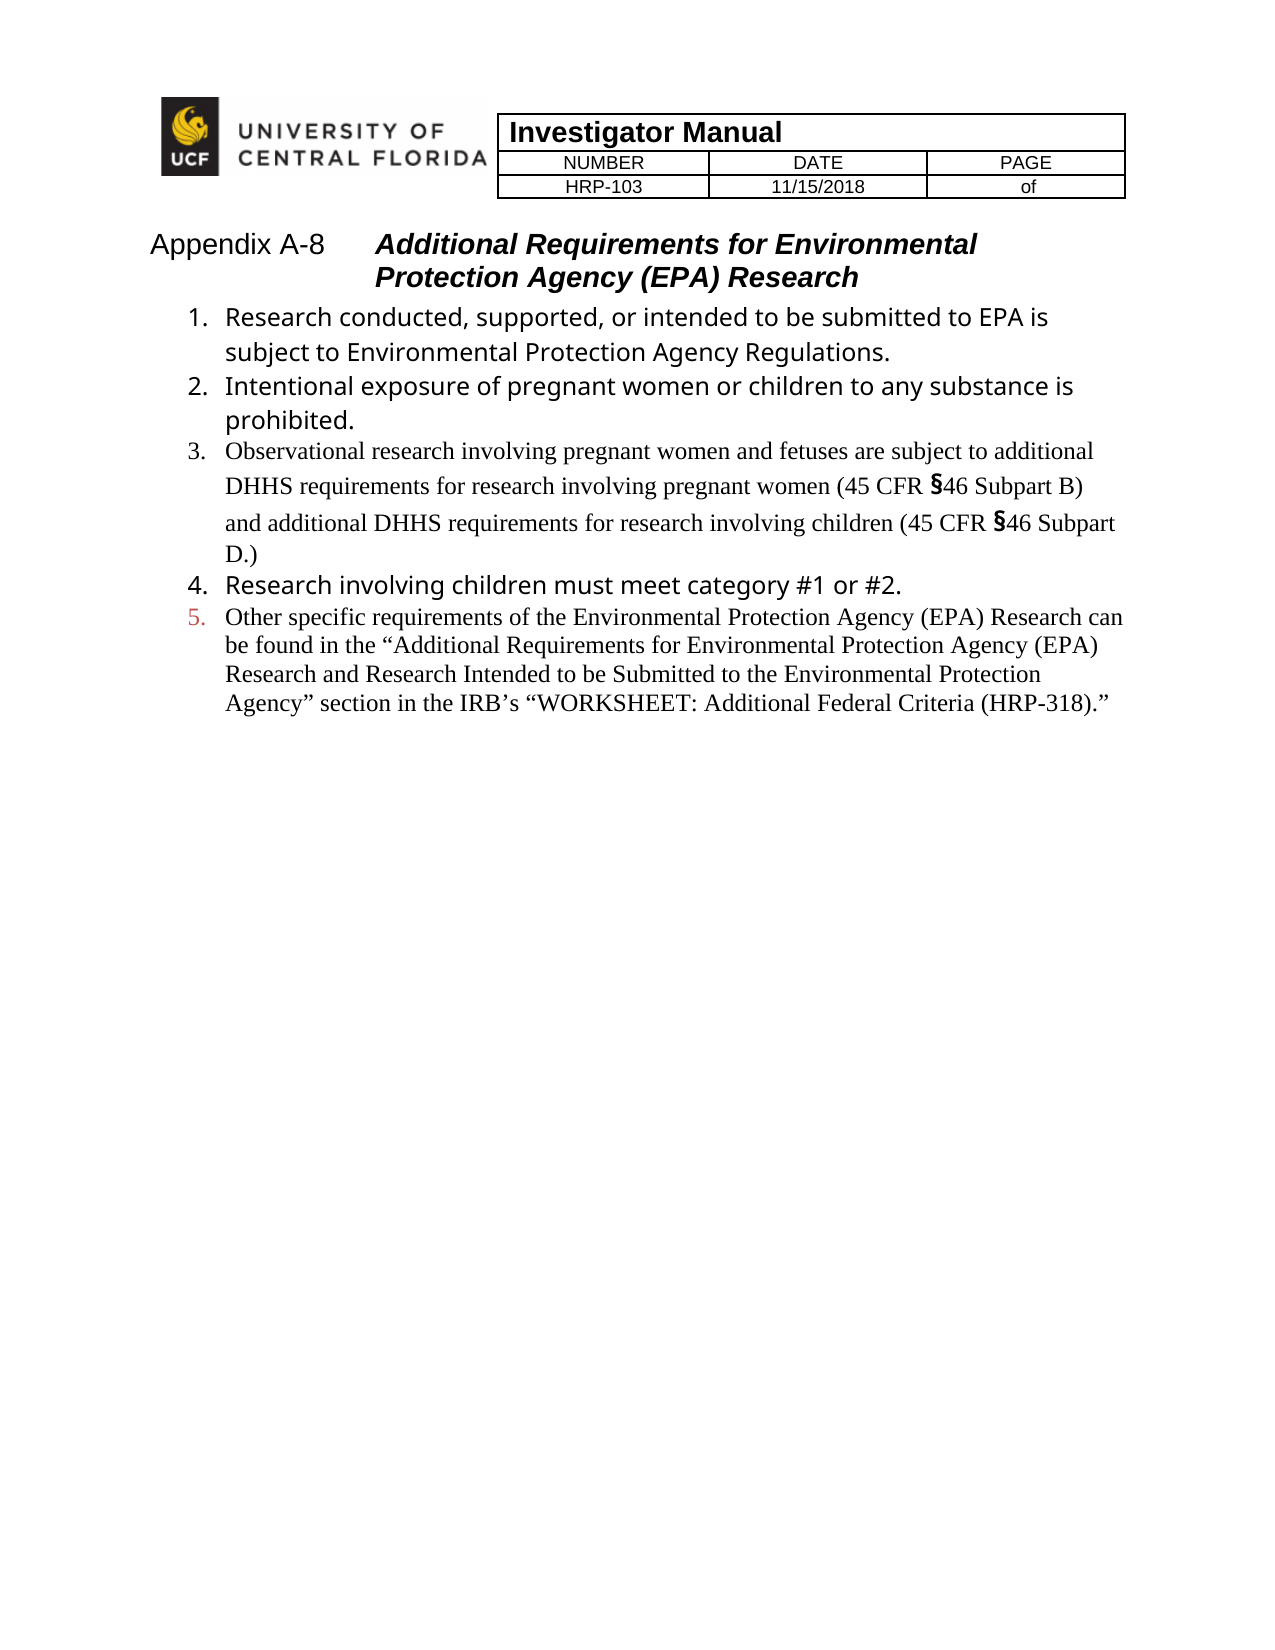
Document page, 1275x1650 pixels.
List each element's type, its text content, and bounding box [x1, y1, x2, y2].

picture [161, 97, 487, 176]
list Research involving children must meet category #1 or #2. [187, 568, 1125, 602]
list Observational research involving pregnant women and fetuses are subject to additional DHHS requirements for research involving pregnant women (45 CFR §46 Subpart B) and additional DHHS requirements for research involving children (45 CFR §46 Subpart D.) [187, 436, 1125, 568]
subtitle Additional Requirements for Environmental Protection Agency (EPA) Research [150, 227, 1125, 294]
list Intentional exposure of pregnant women or children to any substance is prohibited. [187, 368, 1125, 436]
list Research conducted, supported, or intended to be submitted to EPA is subject to Environmental Protection Agency Regulations. [187, 300, 1125, 368]
list Other specific requirements of the Environmental Protection Agency (EPA) Research can be found in the “Additional Requirements for Environmental Protection Agency (EPA) Research and Research Intended to be Submitted to the Environmental Protection Agency” section in the IRB’s “WORKSHEET: Additional Federal Criteria (HRP-318).” [187, 602, 1125, 717]
